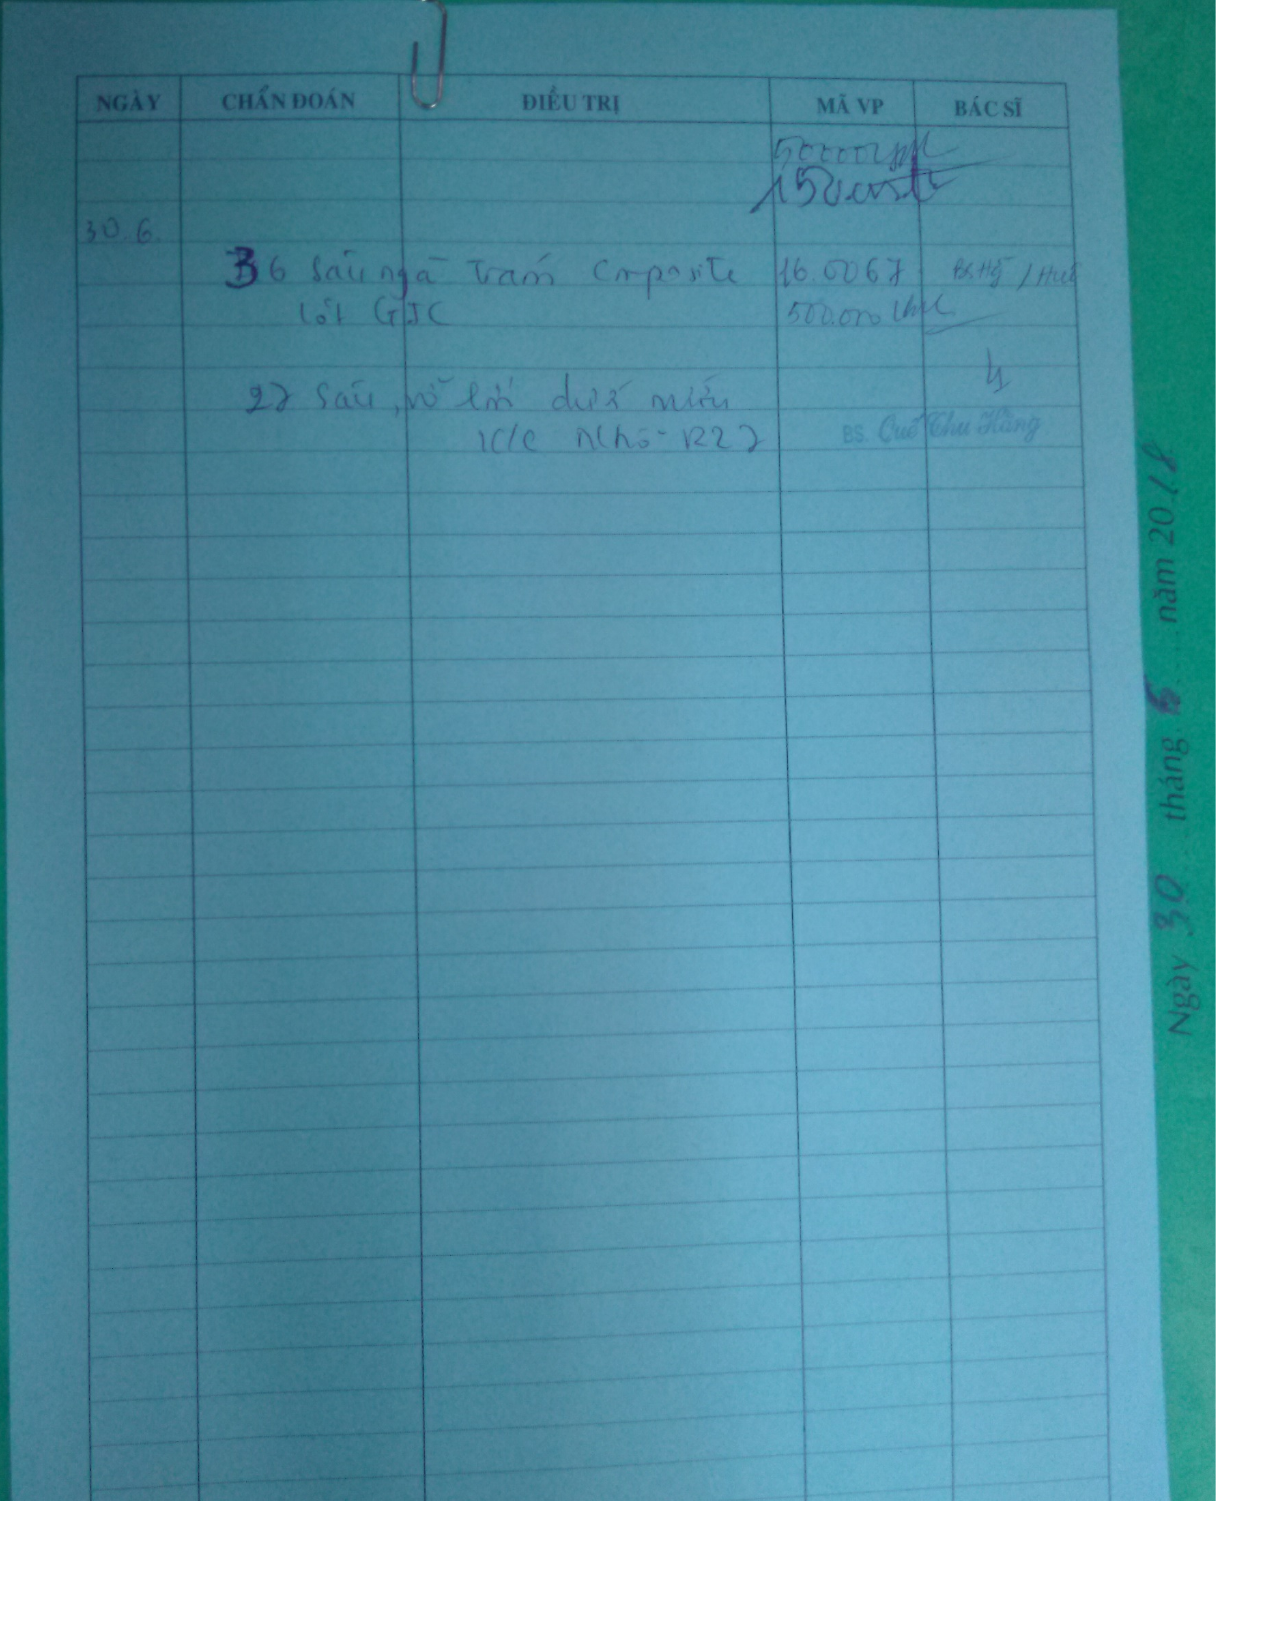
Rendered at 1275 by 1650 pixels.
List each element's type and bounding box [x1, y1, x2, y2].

picture [0, 0, 1216, 1501]
